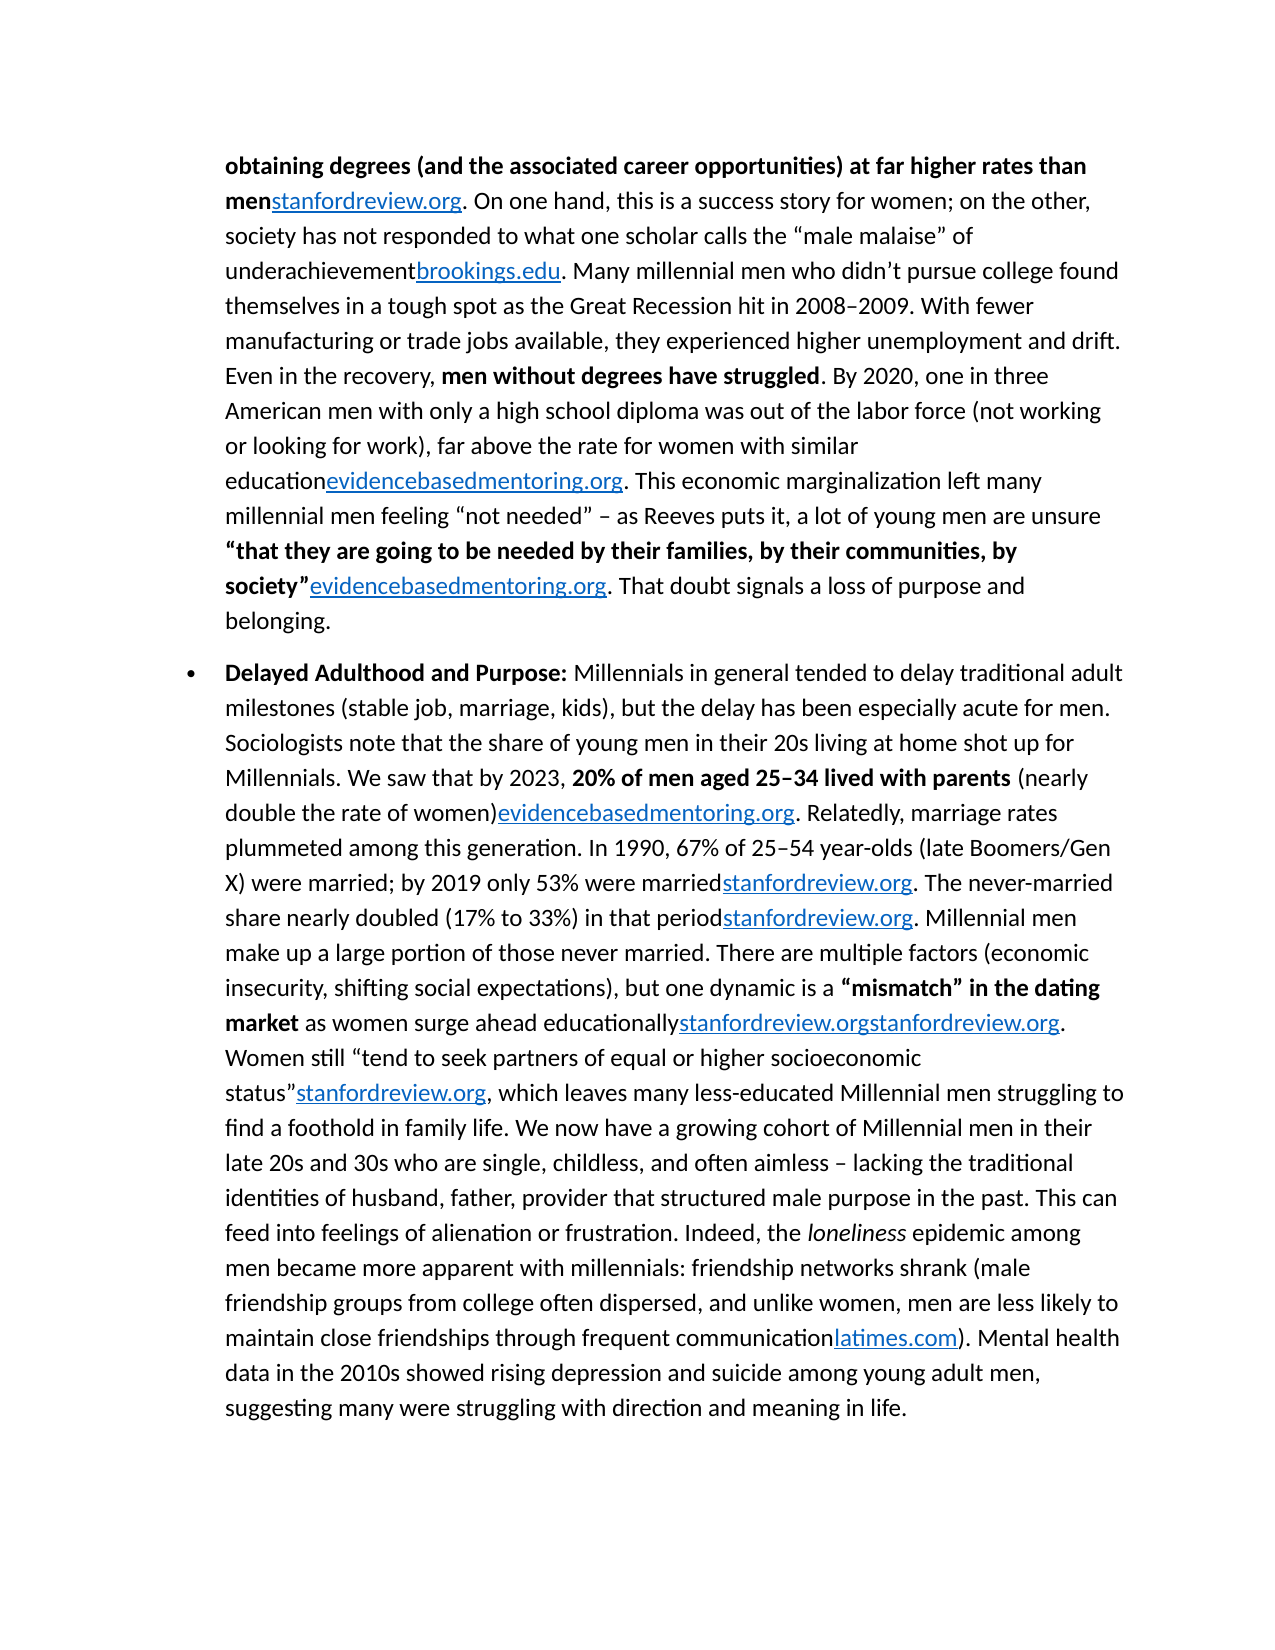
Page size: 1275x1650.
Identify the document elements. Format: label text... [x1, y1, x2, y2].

list Delayed Adulthood and Purpose: Millennials in general tended to delay traditional adult milestones (stable job, marriage, kids), but the delay has been especially acute for men. Sociologists note that the share of young men in their 20s living at home shot up for Millennials. We saw that by 2023, 20% of men aged 25–34 lived with parents (nearly double the rate of women)evidencebasedmentoring.org. Relatedly, marriage rates plummeted among this generation. In 1990, 67% of 25–54 year-olds (late Boomers/Gen X) were married; by 2019 only 53% were marriedstanfordreview.org. The never-married share nearly doubled (17% to 33%) in that periodstanfordreview.org. Millennial men make up a large portion of those never married. There are multiple factors (economic insecurity, shifting social expectations), but one dynamic is a “mismatch” in the dating market as women surge ahead educationallystanfordreview.orgstanfordreview.org. Women still “tend to seek partners of equal or higher socioeconomic status”stanfordreview.org, which leaves many less-educated Millennial men struggling to find a foothold in family life. We now have a growing cohort of Millennial men in their late 20s and 30s who are single, childless, and often aimless – lacking the traditional identities of husband, father, provider that structured male purpose in the past. This can feed into feelings of alienation or frustration. Indeed, the loneliness epidemic among men became more apparent with millennials: friendship networks shrank (male friendship groups from college often dispersed, and unlike women, men are less likely to maintain close friendships through frequent communicationlatimes.com). Mental health data in the 2010s showed rising depression and suicide among young adult men, suggesting many were struggling with direction and meaning in life. [187, 657, 1125, 1422]
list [187, 150, 1125, 636]
